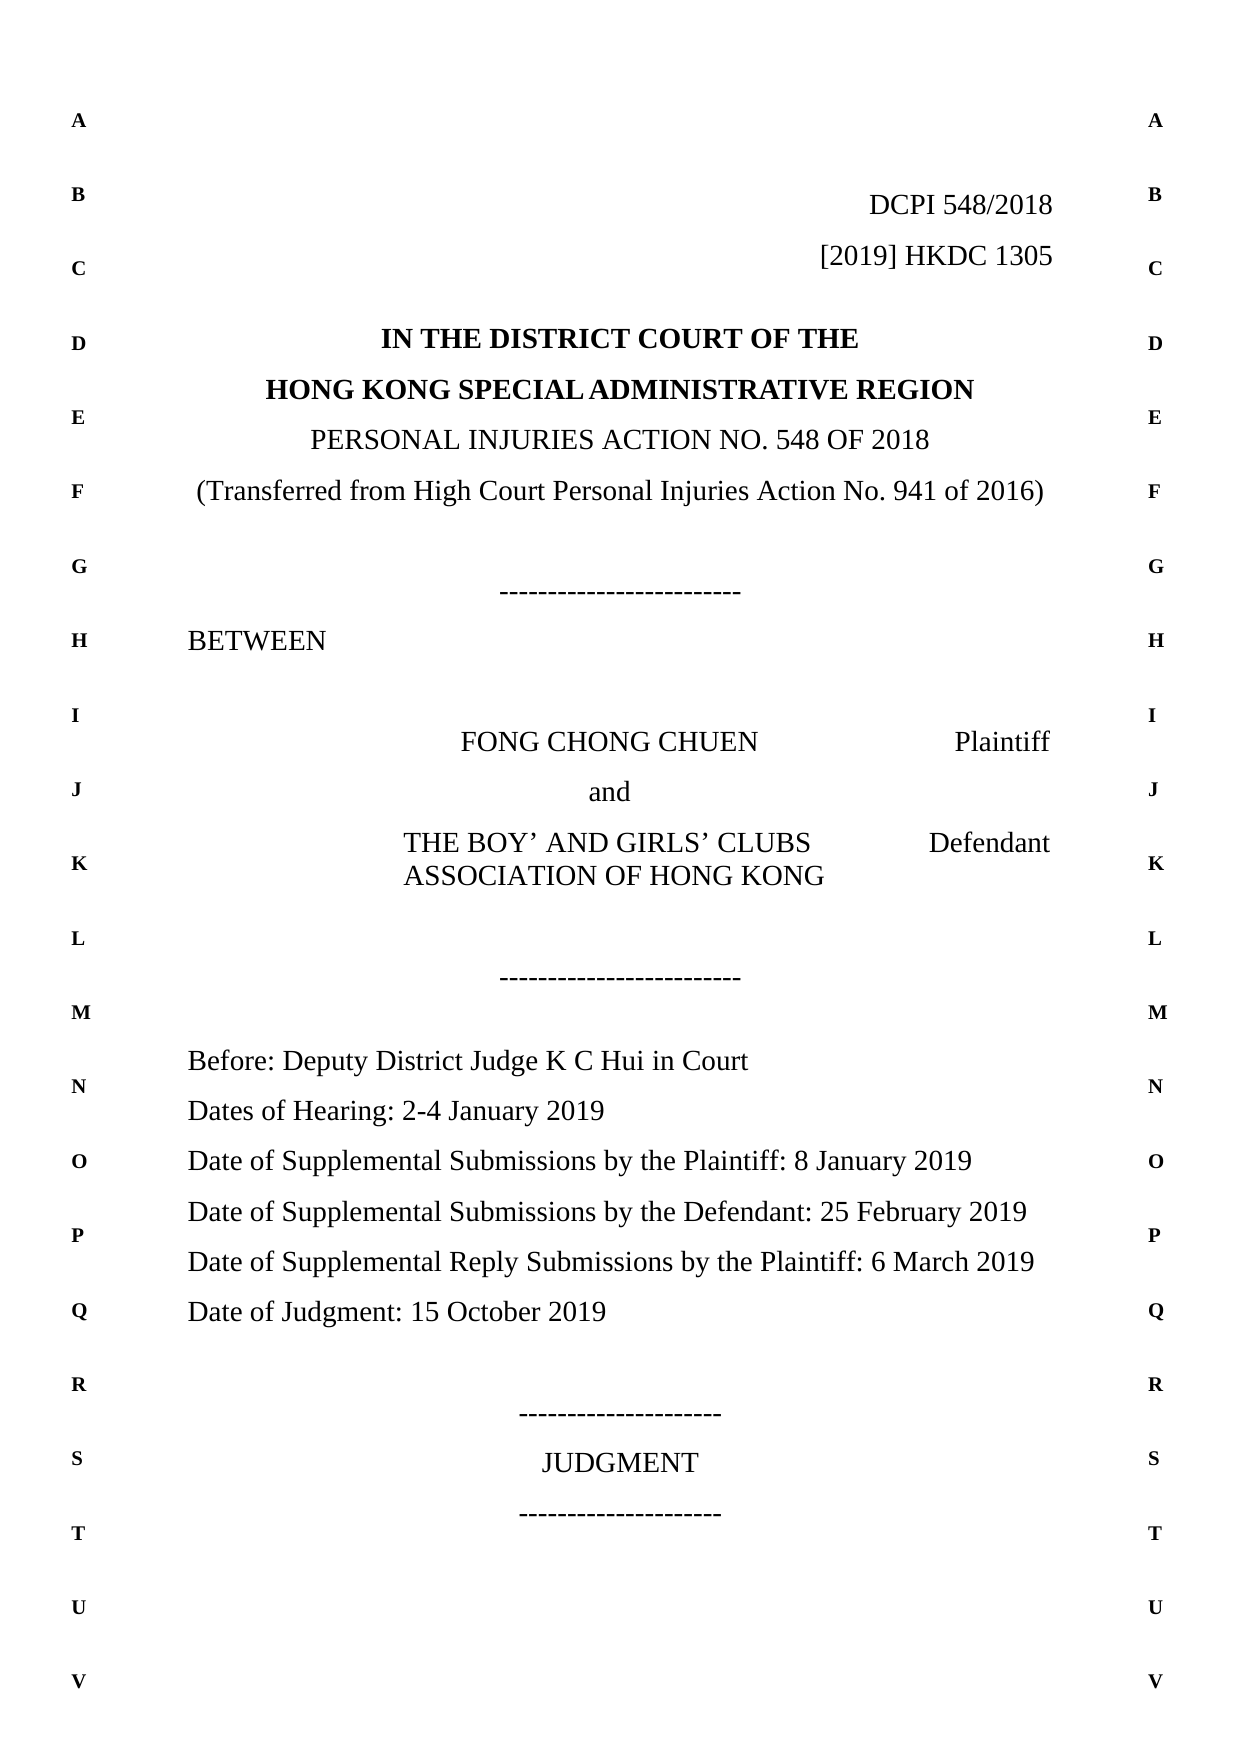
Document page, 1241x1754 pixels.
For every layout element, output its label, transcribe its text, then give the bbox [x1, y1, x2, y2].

text and [187, 774, 1056, 808]
text THE BOY’ AND GIRLS’ CLUBS Defendant [187, 825, 1053, 858]
text (Transferred from High Court Personal Injuries Action No. 941 of 2016) [187, 473, 1053, 506]
text Before: Deputy District Judge K C Hui in Court [187, 1043, 1053, 1076]
text BETWEEN [187, 623, 1053, 657]
subtitle HONG KONG SPECIAL ADMINISTRATIVE REGION [187, 372, 1053, 406]
subtitle DCPI 548/2018 [187, 187, 1053, 221]
text Date of Supplemental Submissions by the Plaintiff: 8 January 2019 [187, 1143, 1053, 1177]
text ASSOCIATION OF HONG KONG [187, 858, 1053, 892]
text --------------------- [187, 1496, 1053, 1529]
text IN THE DISTRICT COURT OF THE [187, 322, 1053, 355]
text Date of Judgment: 15 October 2019 [187, 1294, 1053, 1328]
text Date of Supplemental Reply Submissions by the Plaintiff: 6 March 2019 [187, 1244, 1053, 1278]
text ------------------------- [187, 573, 1053, 607]
text JUDGMENT [187, 1445, 1053, 1479]
text ------------------------- [187, 959, 1053, 992]
text --------------------- [187, 1395, 1053, 1428]
text Date of Supplemental Submissions by the Defendant: 25 February 2019 [187, 1194, 1053, 1227]
text Dates of Hearing: 2-4 January 2019 [187, 1093, 1053, 1127]
text PERSONAL INJURIES ACTION NO. 548 OF 2018 [187, 422, 1053, 456]
text FONG CHONG CHUEN Plaintiff [187, 724, 1056, 758]
